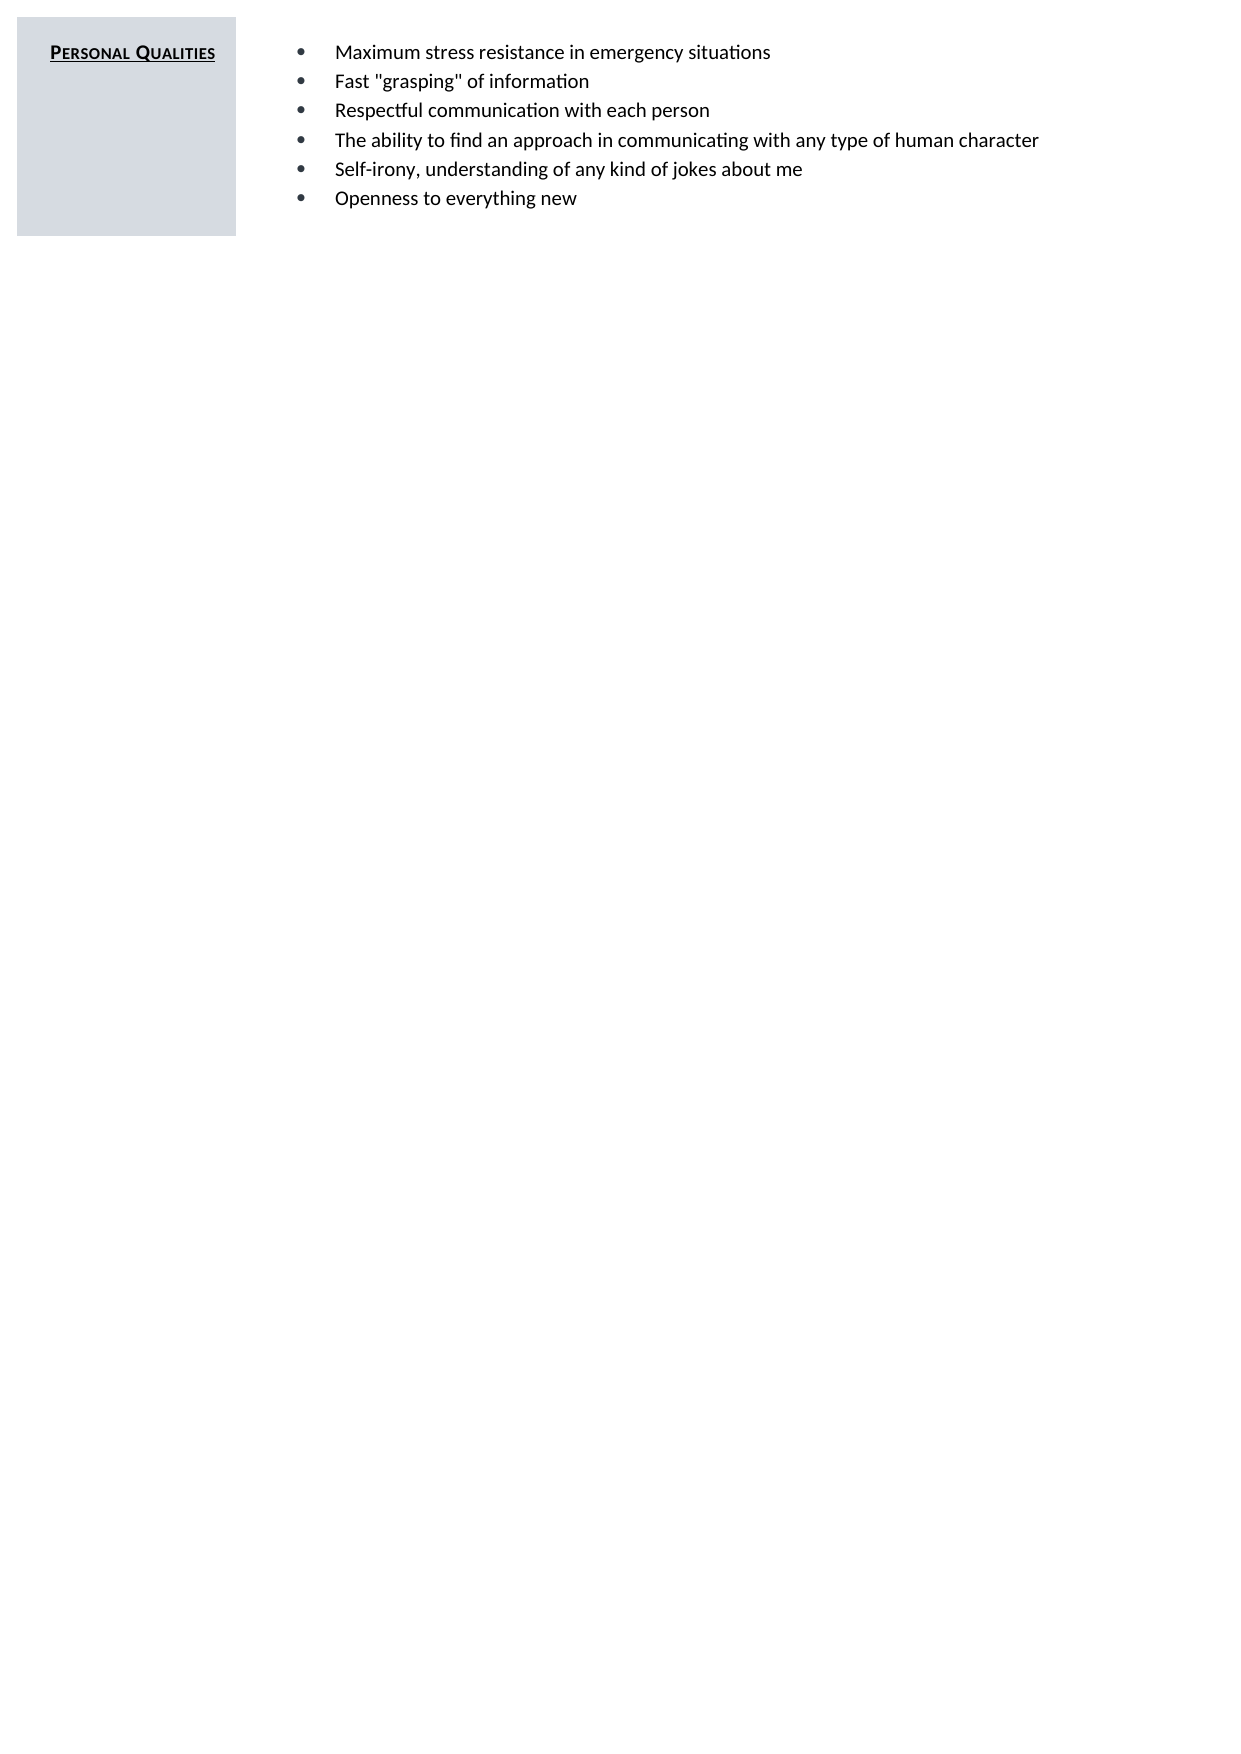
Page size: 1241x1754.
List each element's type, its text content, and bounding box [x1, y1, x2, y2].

table_cell Personal Qualities [17, 17, 236, 236]
table_cell Maximum stress resistance in emergency situations Fast "grasping" of information Respectful communication with each person The ability to find an approach in communicating with any type of human character Self-irony, understanding of any kind of jokes about me Openness to everything new [239, 17, 1181, 236]
